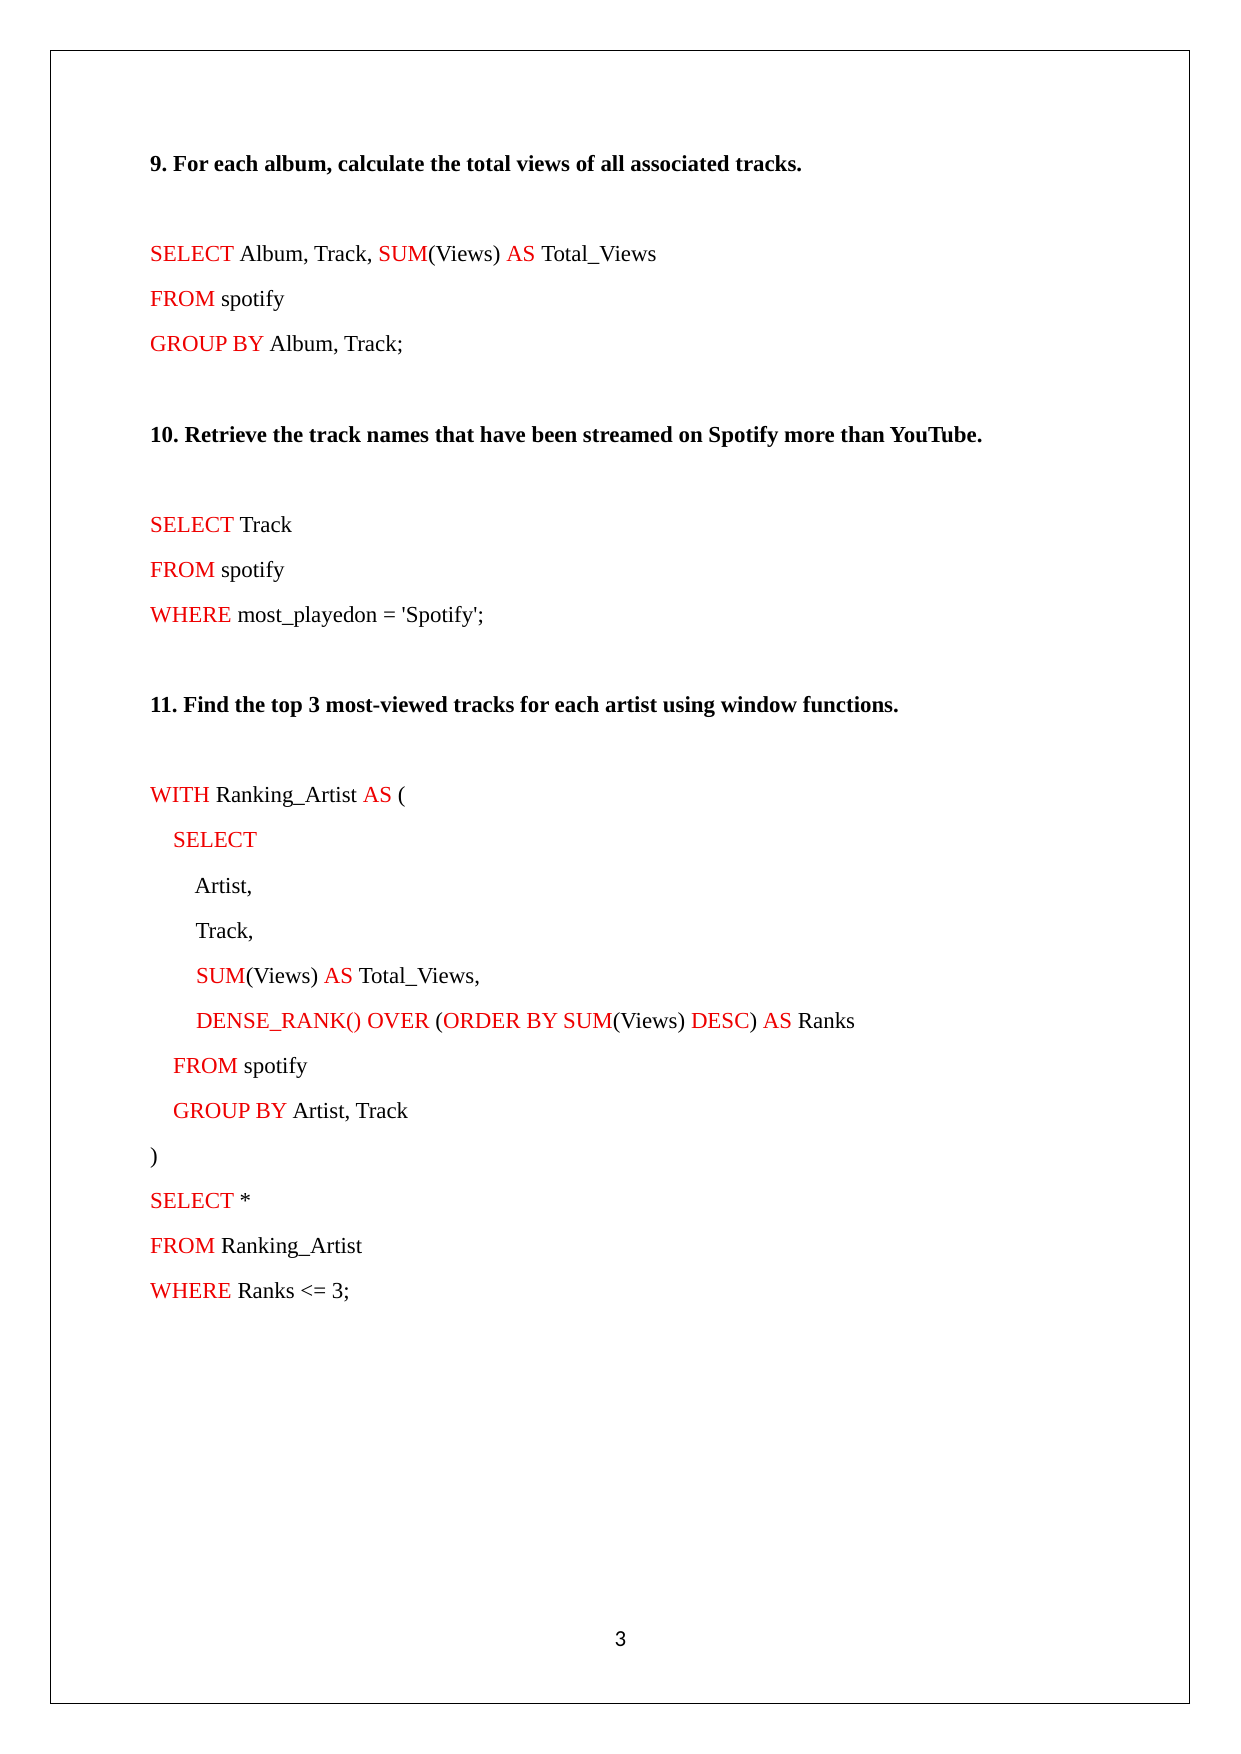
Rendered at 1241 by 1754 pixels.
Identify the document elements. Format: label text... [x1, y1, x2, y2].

text SELECT * [150, 1187, 1090, 1214]
text WHERE most_playedon = 'Spotify'; [150, 601, 1090, 627]
text FROM Ranking_Artist [150, 1232, 1090, 1259]
text 9. For each album, calculate the total views of all associated tracks. [150, 150, 1090, 176]
text 10. Retrieve the track names that have been streamed on Spotify more than YouTube. [150, 421, 1090, 447]
text WHERE Ranks <= 3; [150, 1278, 1090, 1304]
text FROM spotify [150, 1052, 1090, 1078]
text GROUP BY Artist, Track [150, 1097, 1090, 1123]
text FROM spotify [150, 556, 1090, 582]
text FROM spotify [150, 285, 1090, 312]
text DENSE_RANK() OVER (ORDER BY SUM(Views) DESC) AS Ranks [150, 1007, 1090, 1033]
text SELECT [150, 827, 1090, 853]
text SELECT Album, Track, SUM(Views) AS Total_Views [150, 240, 1090, 267]
text SELECT Track [150, 511, 1090, 537]
text Track, [150, 917, 1090, 943]
text 11. Find the top 3 most-viewed tracks for each artist using window functions. [150, 691, 1090, 718]
text ) [150, 1142, 1090, 1169]
text SUM(Views) AS Total_Views, [150, 962, 1090, 988]
text Artist, [150, 872, 1090, 898]
text WITH Ranking_Artist AS ( [150, 781, 1090, 808]
text GROUP BY Album, Track; [150, 330, 1090, 357]
